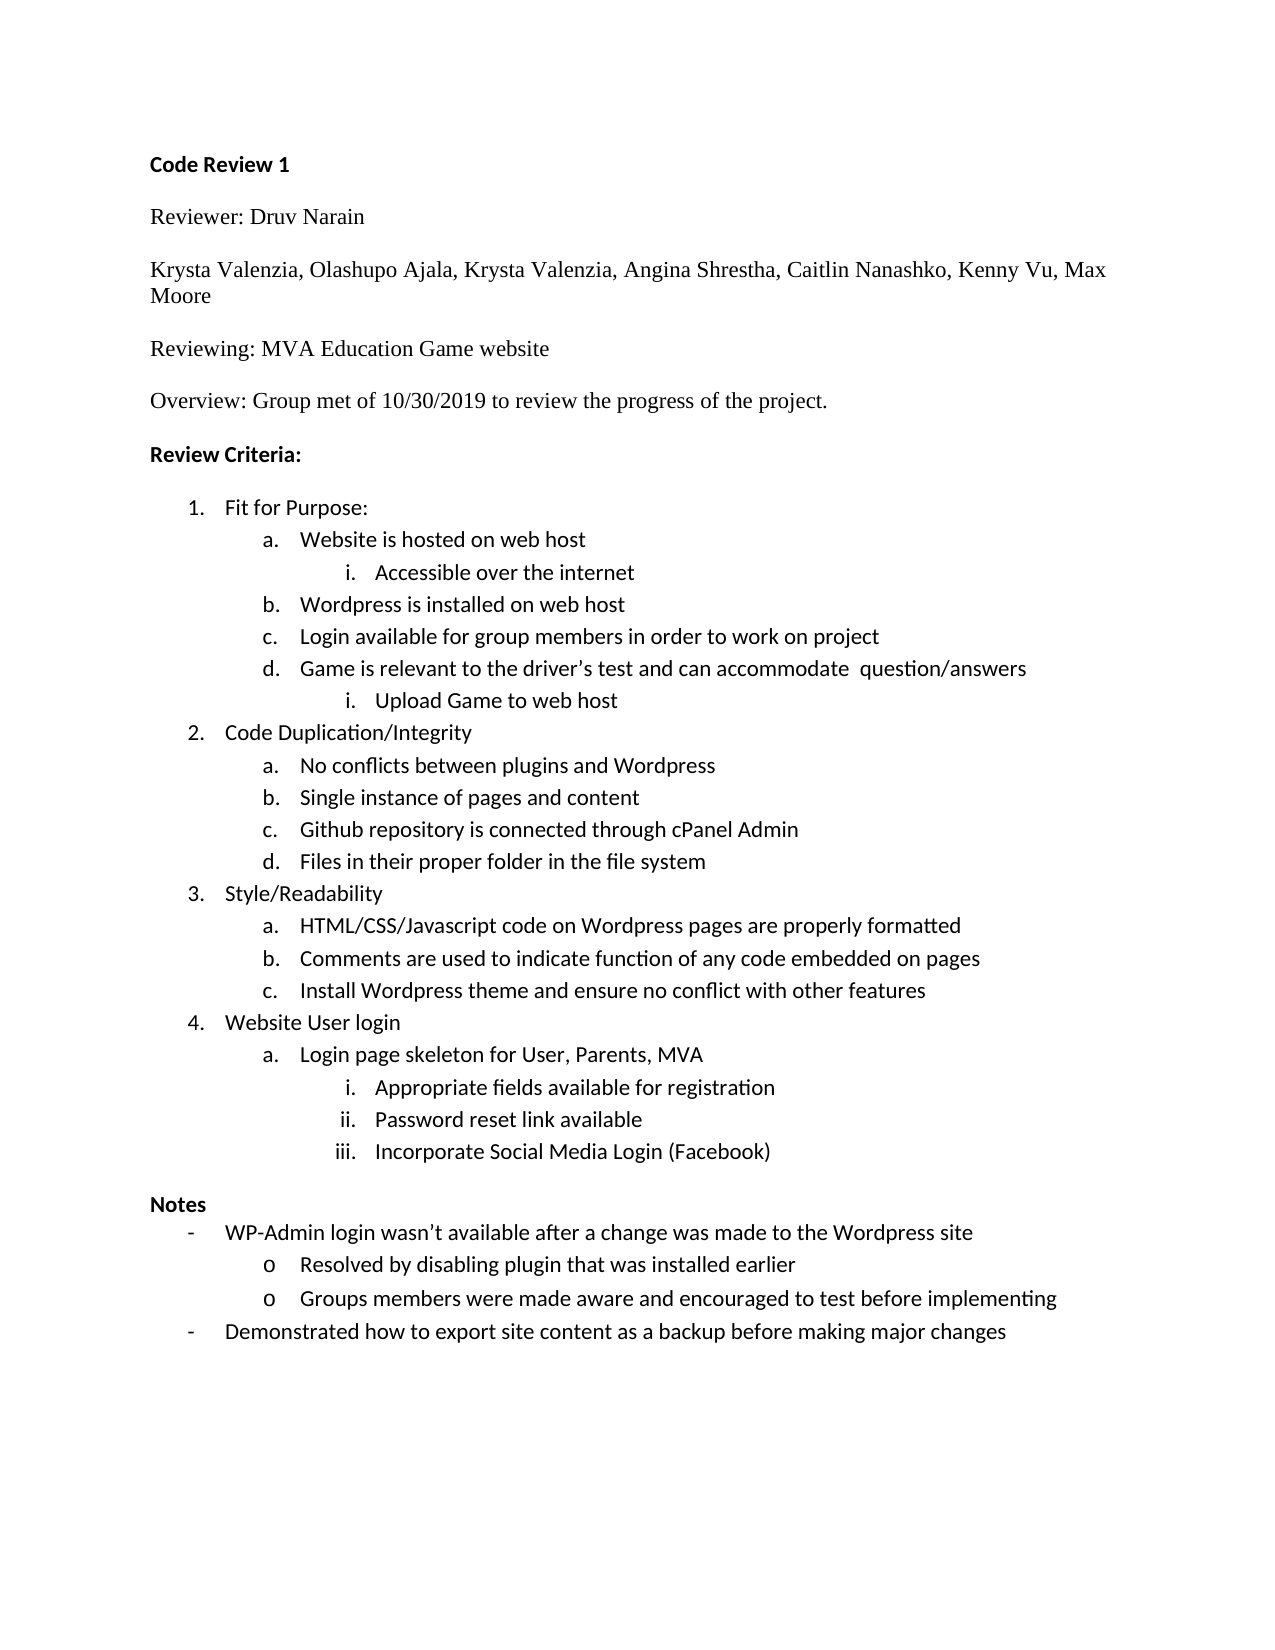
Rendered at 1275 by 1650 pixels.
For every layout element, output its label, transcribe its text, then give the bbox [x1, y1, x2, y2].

list Fit for Purpose: [187, 493, 1125, 521]
list Website is hosted on web host [262, 525, 1125, 553]
text Krysta Valenzia, Olashupo Ajala, Krysta Valenzia, Angina Shrestha, Caitlin Nanashko, Kenny Vu, Max Moore [150, 256, 1125, 308]
list Code Duplication/Integrity [187, 718, 1125, 747]
list Files in their proper folder in the file system [262, 847, 1125, 875]
list Install Wordpress theme and ensure no conflict with other features [262, 976, 1125, 1004]
list WP-Admin login wasn’t available after a change was made to the Wordpress site [187, 1218, 1125, 1246]
list Incorporate Social Media Login (Facebook) [356, 1137, 1125, 1165]
list Single instance of pages and content [262, 783, 1125, 811]
list Game is relevant to the driver’s test and can accommodate question/answers [262, 654, 1125, 682]
text Reviewer: Druv Narain [150, 203, 1125, 229]
text Notes [150, 1190, 1125, 1218]
list Demonstrated how to export site content as a backup before making major changes [187, 1317, 1125, 1345]
list Appropriate fields available for registration [356, 1073, 1125, 1101]
list Accessible over the internet [356, 558, 1125, 586]
list Website User login [187, 1008, 1125, 1036]
text Code Review 1 [150, 150, 1125, 178]
list Comments are used to indicate function of any code embedded on pages [262, 944, 1125, 972]
list Wordpress is installed on web host [262, 590, 1125, 618]
list Login page skeleton for User, Parents, MVA [262, 1040, 1125, 1068]
list No conflicts between plugins and Wordpress [262, 751, 1125, 779]
list HTML/CSS/Javascript code on Wordpress pages are properly formatted [262, 912, 1125, 940]
list Login available for group members in order to work on project [262, 622, 1125, 650]
text Review Criteria: [150, 440, 1125, 468]
text Reviewing: MVA Education Game website [150, 335, 1125, 361]
text Overview: Group met of 10/30/2019 to review the progress of the project. [150, 387, 1125, 414]
list Upload Game to web host [356, 686, 1125, 714]
list Resolved by disabling plugin that was installed earlier [262, 1250, 1125, 1279]
list Style/Readability [187, 879, 1125, 907]
list Password reset link available [356, 1105, 1125, 1133]
list Groups members were made aware and encouraged to test before implementing [262, 1284, 1125, 1313]
list Github repository is connected through cPanel Admin [262, 815, 1125, 843]
